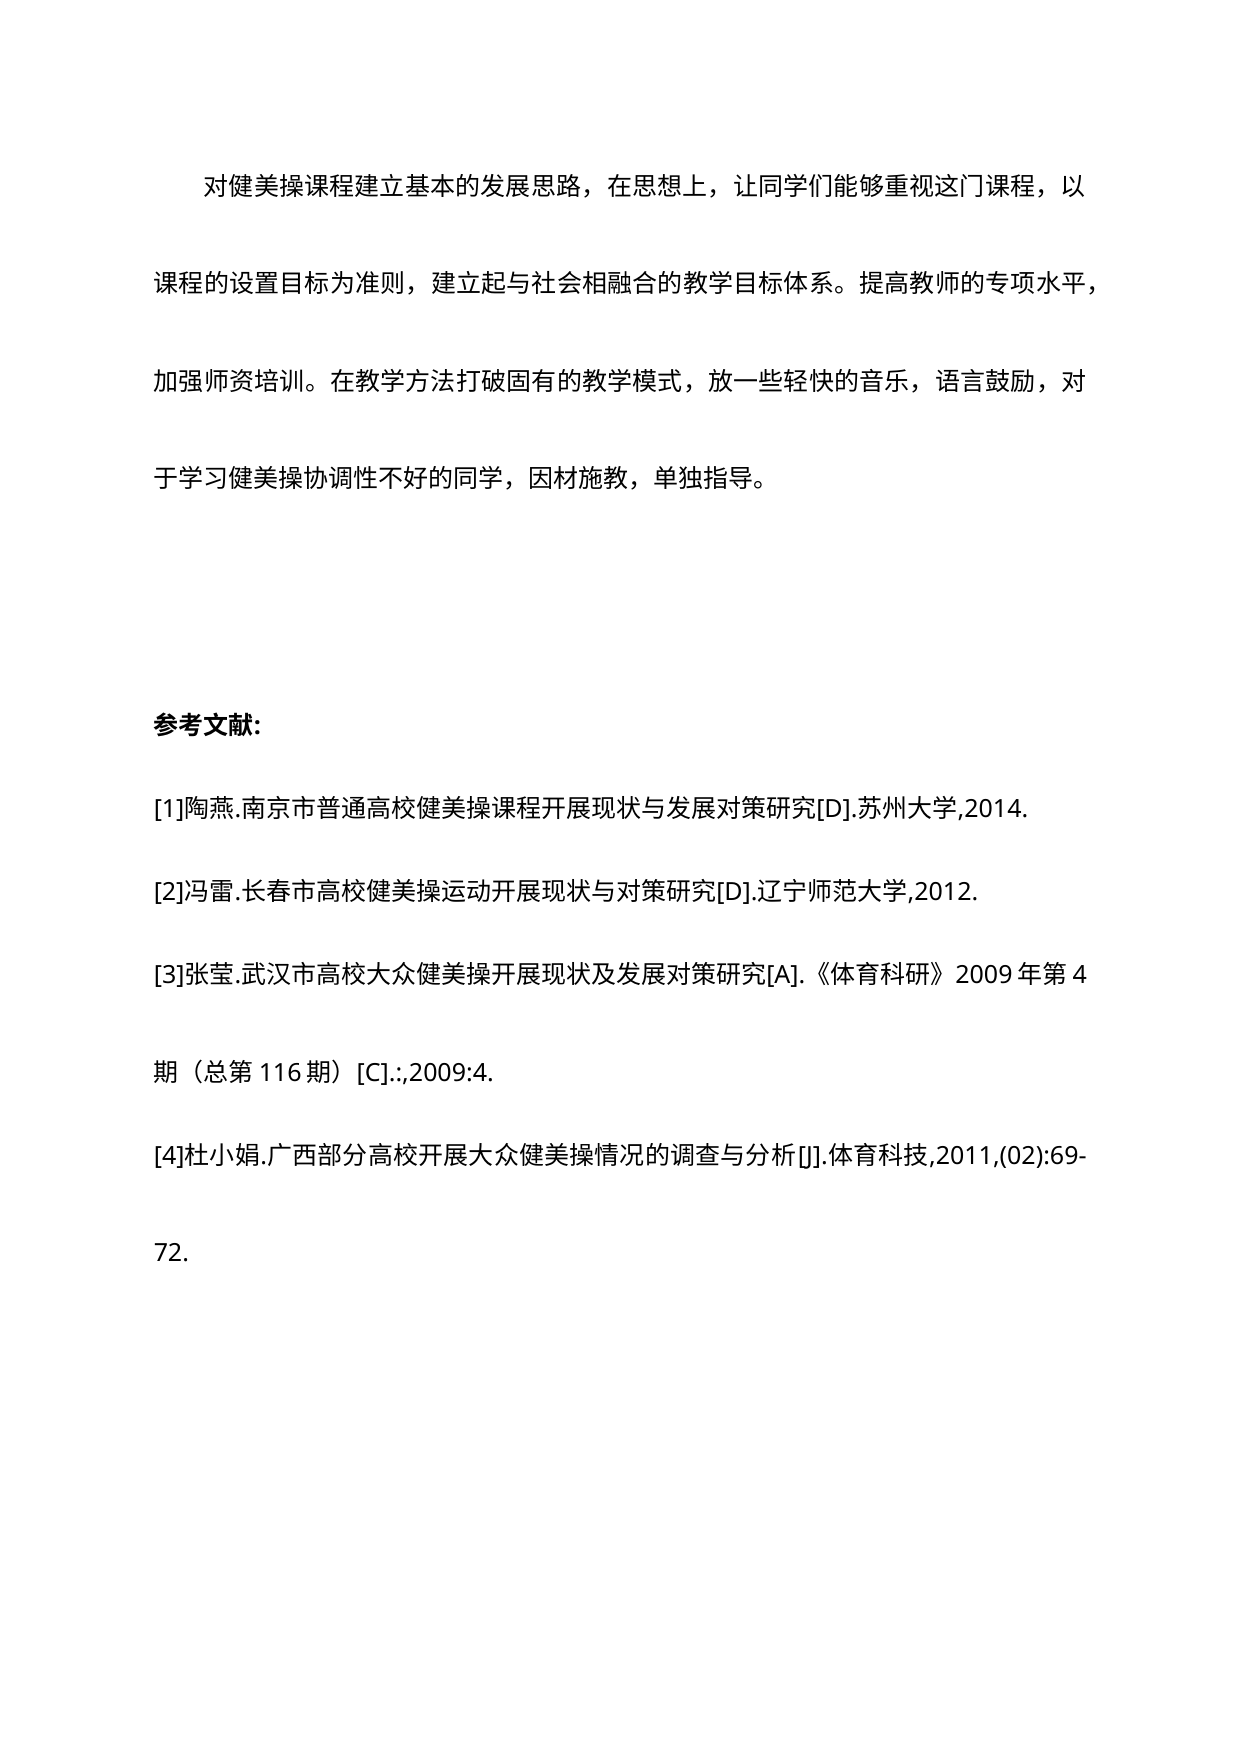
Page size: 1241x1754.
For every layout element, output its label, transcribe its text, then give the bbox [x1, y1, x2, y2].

text [2]冯雷.长春市高校健美操运动开展现状与对策研究[D].辽宁师范大学,2012. [153, 857, 1087, 922]
text 对健美操课程建立基本的发展思路，在思想上，让同学们能够重视这门课程，以课程的设置目标为准则，建立起与社会相融合的教学目标体系。提高教师的专项水平，加强师资培训。在教学方法打破固有的教学模式，放一些轻快的音乐，语言鼓励，对于学习健美操协调性不好的同学，因材施教，单独指导。 [153, 152, 1087, 509]
text 参考文献: [153, 691, 1087, 756]
text [3]张莹.武汉市高校大众健美操开展现状及发展对策研究[A].《体育科研》2009年第4期（总第116期）[C].:,2009:4. [153, 941, 1087, 1103]
text [1]陶燕.南京市普通高校健美操课程开展现状与发展对策研究[D].苏州大学,2014. [153, 774, 1087, 839]
text [4]杜小娟.广西部分高校开展大众健美操情况的调查与分析[J].体育科技,2011,(02):69-72. [153, 1121, 1087, 1284]
